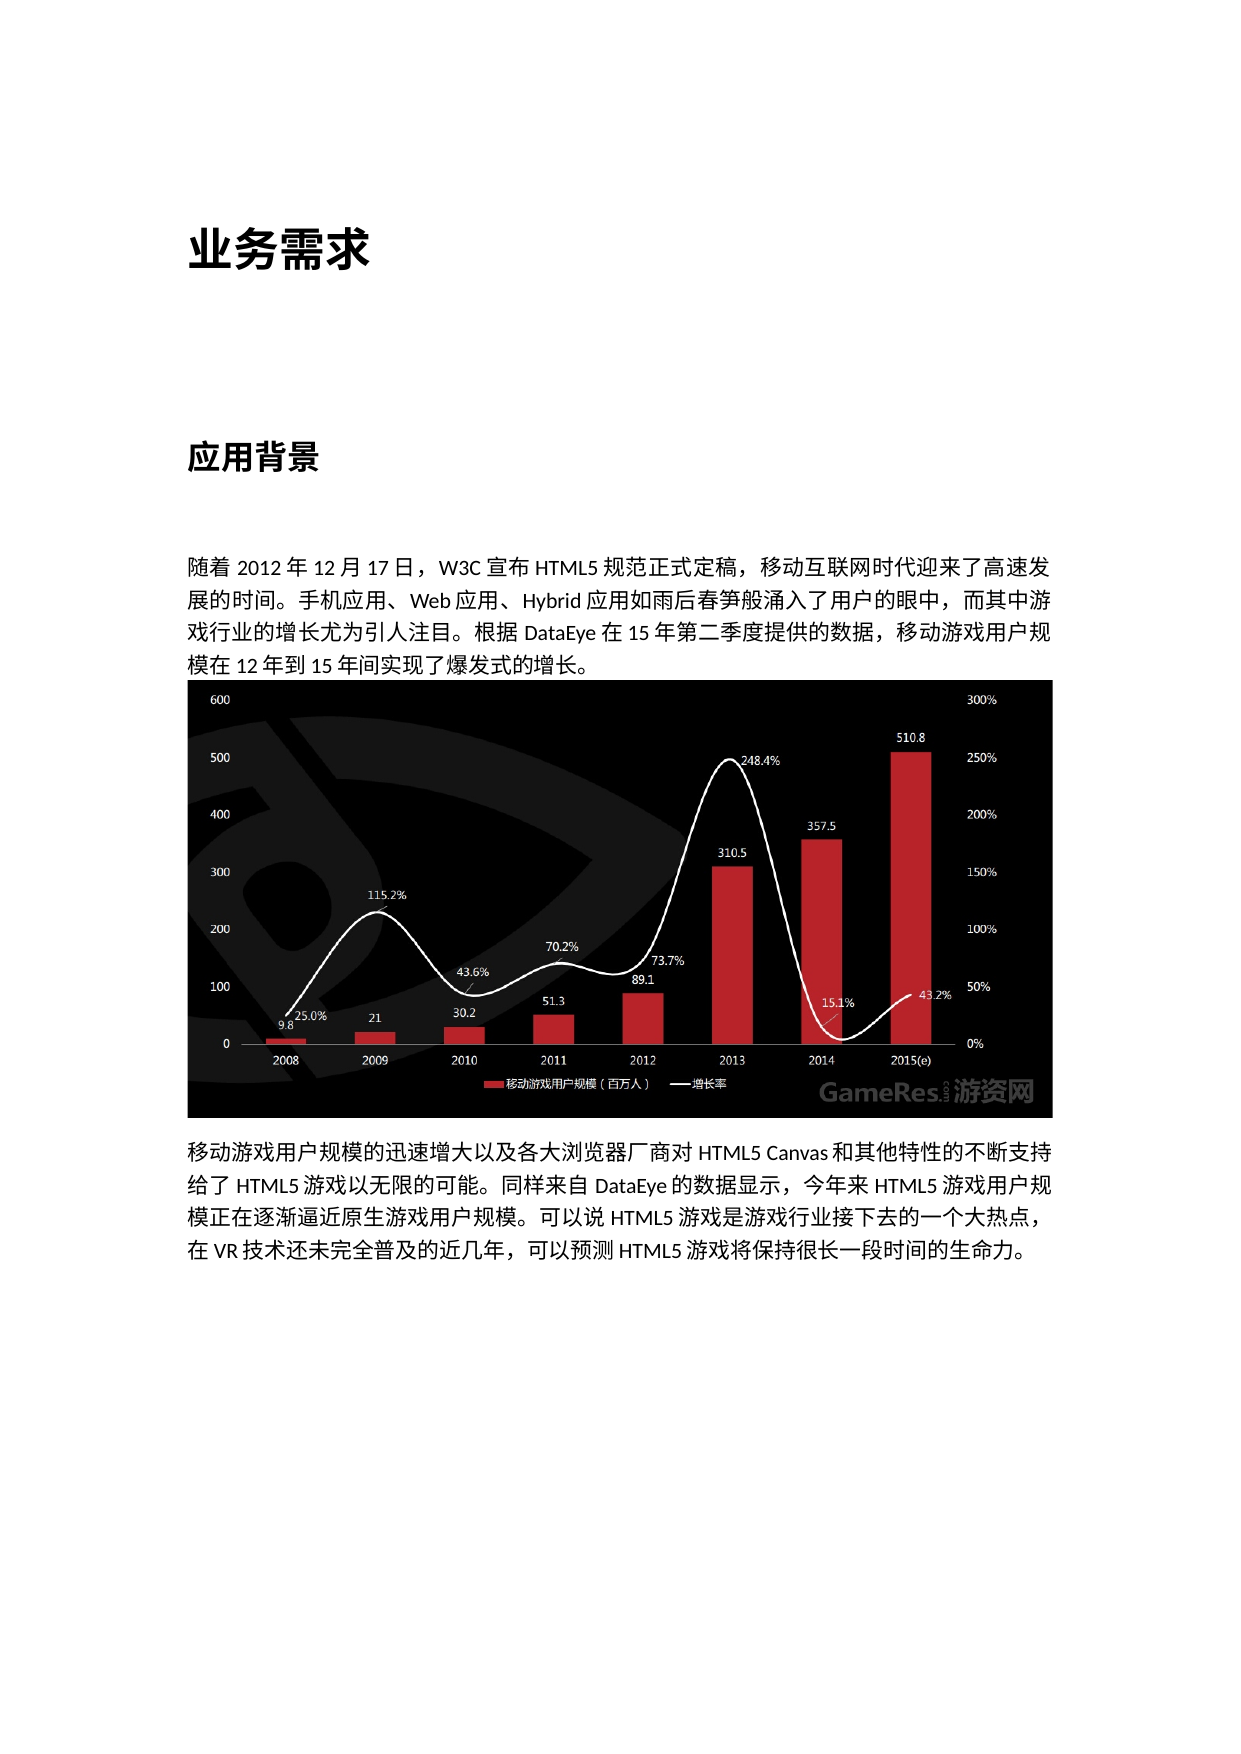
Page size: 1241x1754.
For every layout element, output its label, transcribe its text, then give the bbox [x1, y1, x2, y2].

subtitle 业务需求 [187, 197, 1053, 295]
text 移动游戏用户规模的迅速增大以及各大浏览器厂商对HTML5 Canvas和其他特性的不断支持给了HTML5游戏以无限的可能。同样来自DataEye的数据显示，今年来HTML5游戏用户规模正在逐渐逼近原生游戏用户规模。可以说HTML5游戏是游戏行业接下去的一个大热点，在VR技术还未完全普及的近几年，可以预测HTML5游戏将保持很长一段时间的生命力。 [187, 1135, 1053, 1265]
text 随着2012年12月17日，W3C宣布HTML5规范正式定稿，移动互联网时代迎来了高速发展的时间。手机应用、Web应用、Hybrid应用如雨后春笋般涌入了用户的眼中，而其中游戏行业的增长尤为引人注目。根据DataEye在15年第二季度提供的数据，移动游戏用户规模在12年到15年间实现了爆发式的增长。 [187, 550, 1053, 680]
picture [187, 680, 1053, 1118]
subtitle 应用背景 [187, 423, 1053, 488]
